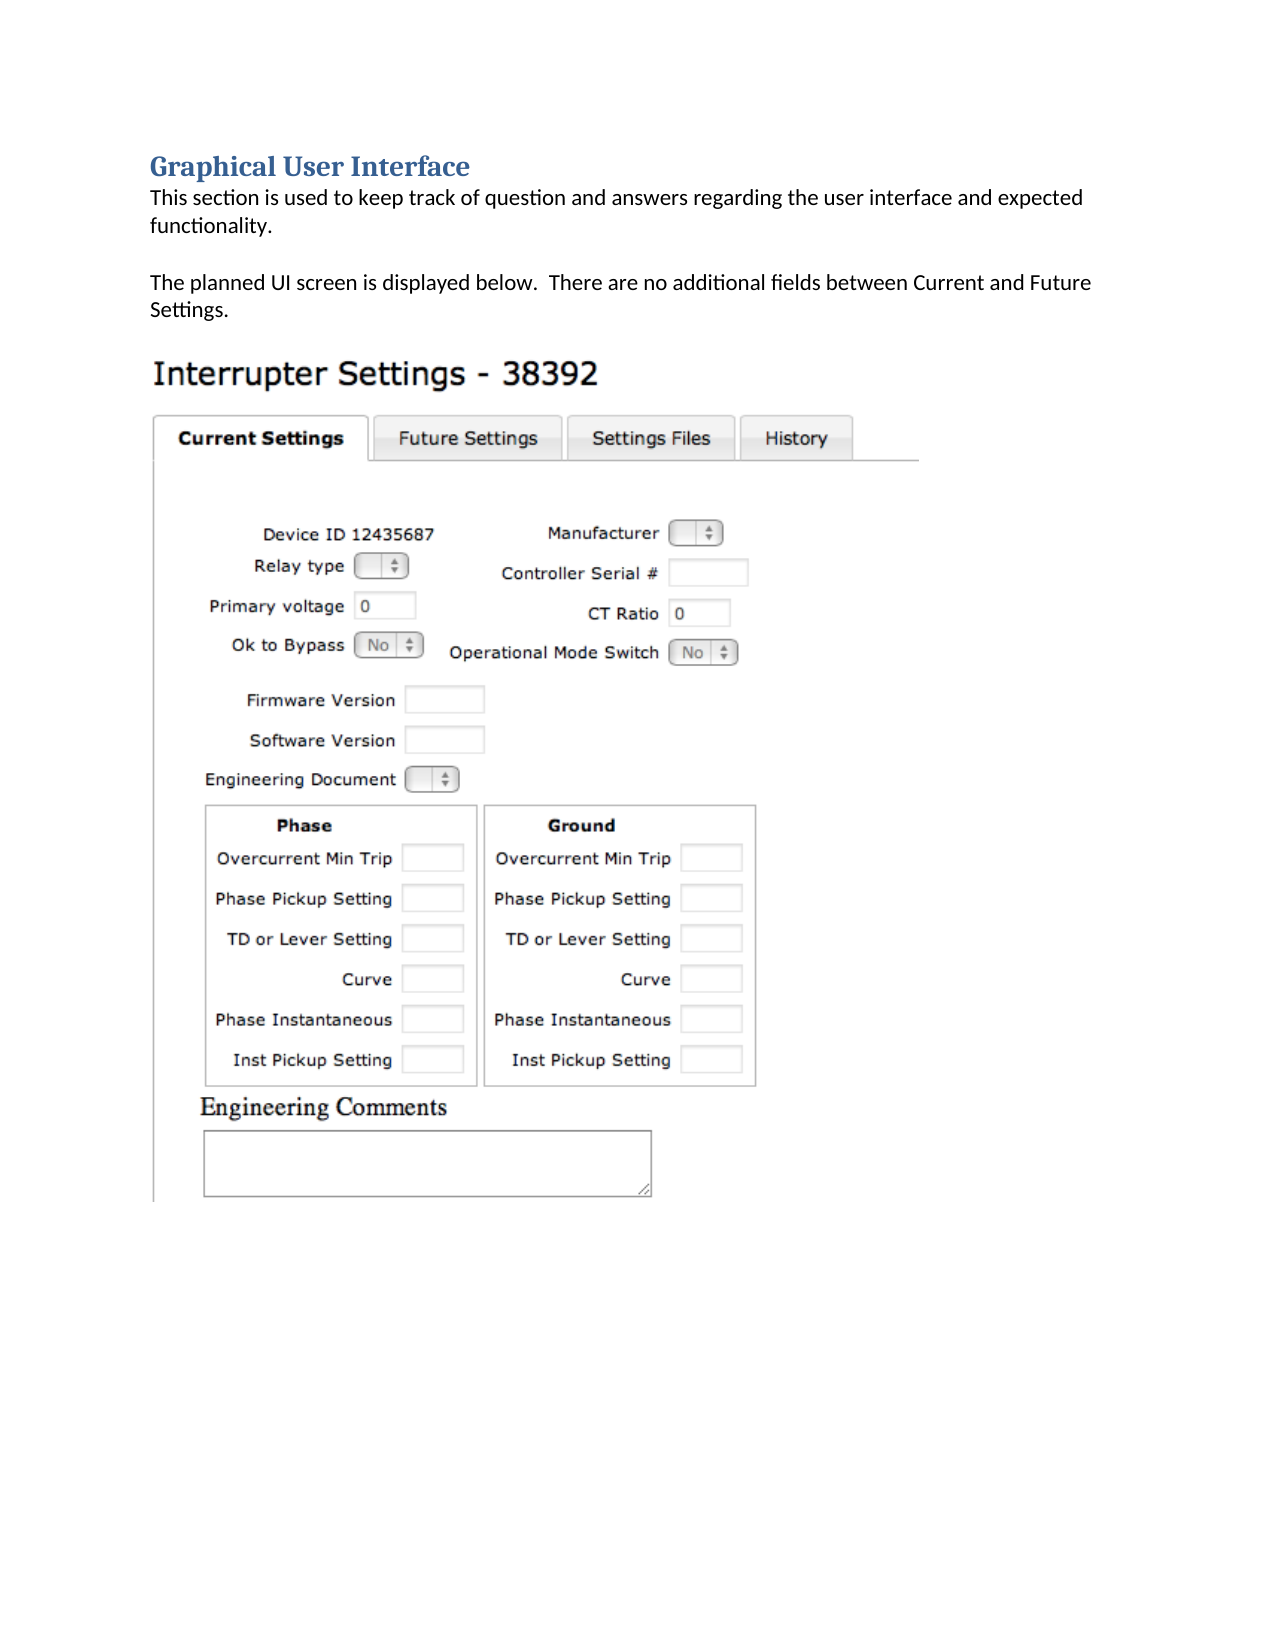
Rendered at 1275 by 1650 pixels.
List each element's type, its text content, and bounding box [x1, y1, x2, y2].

text This section is used to keep track of question and answers regarding the user interface and expected functionality. [150, 183, 1125, 239]
text The planned UI screen is displayed below. There are no additional fields between Current and Future Settings. [150, 268, 1125, 324]
subtitle Graphical User Interface [150, 150, 1125, 183]
picture [150, 351, 919, 1202]
